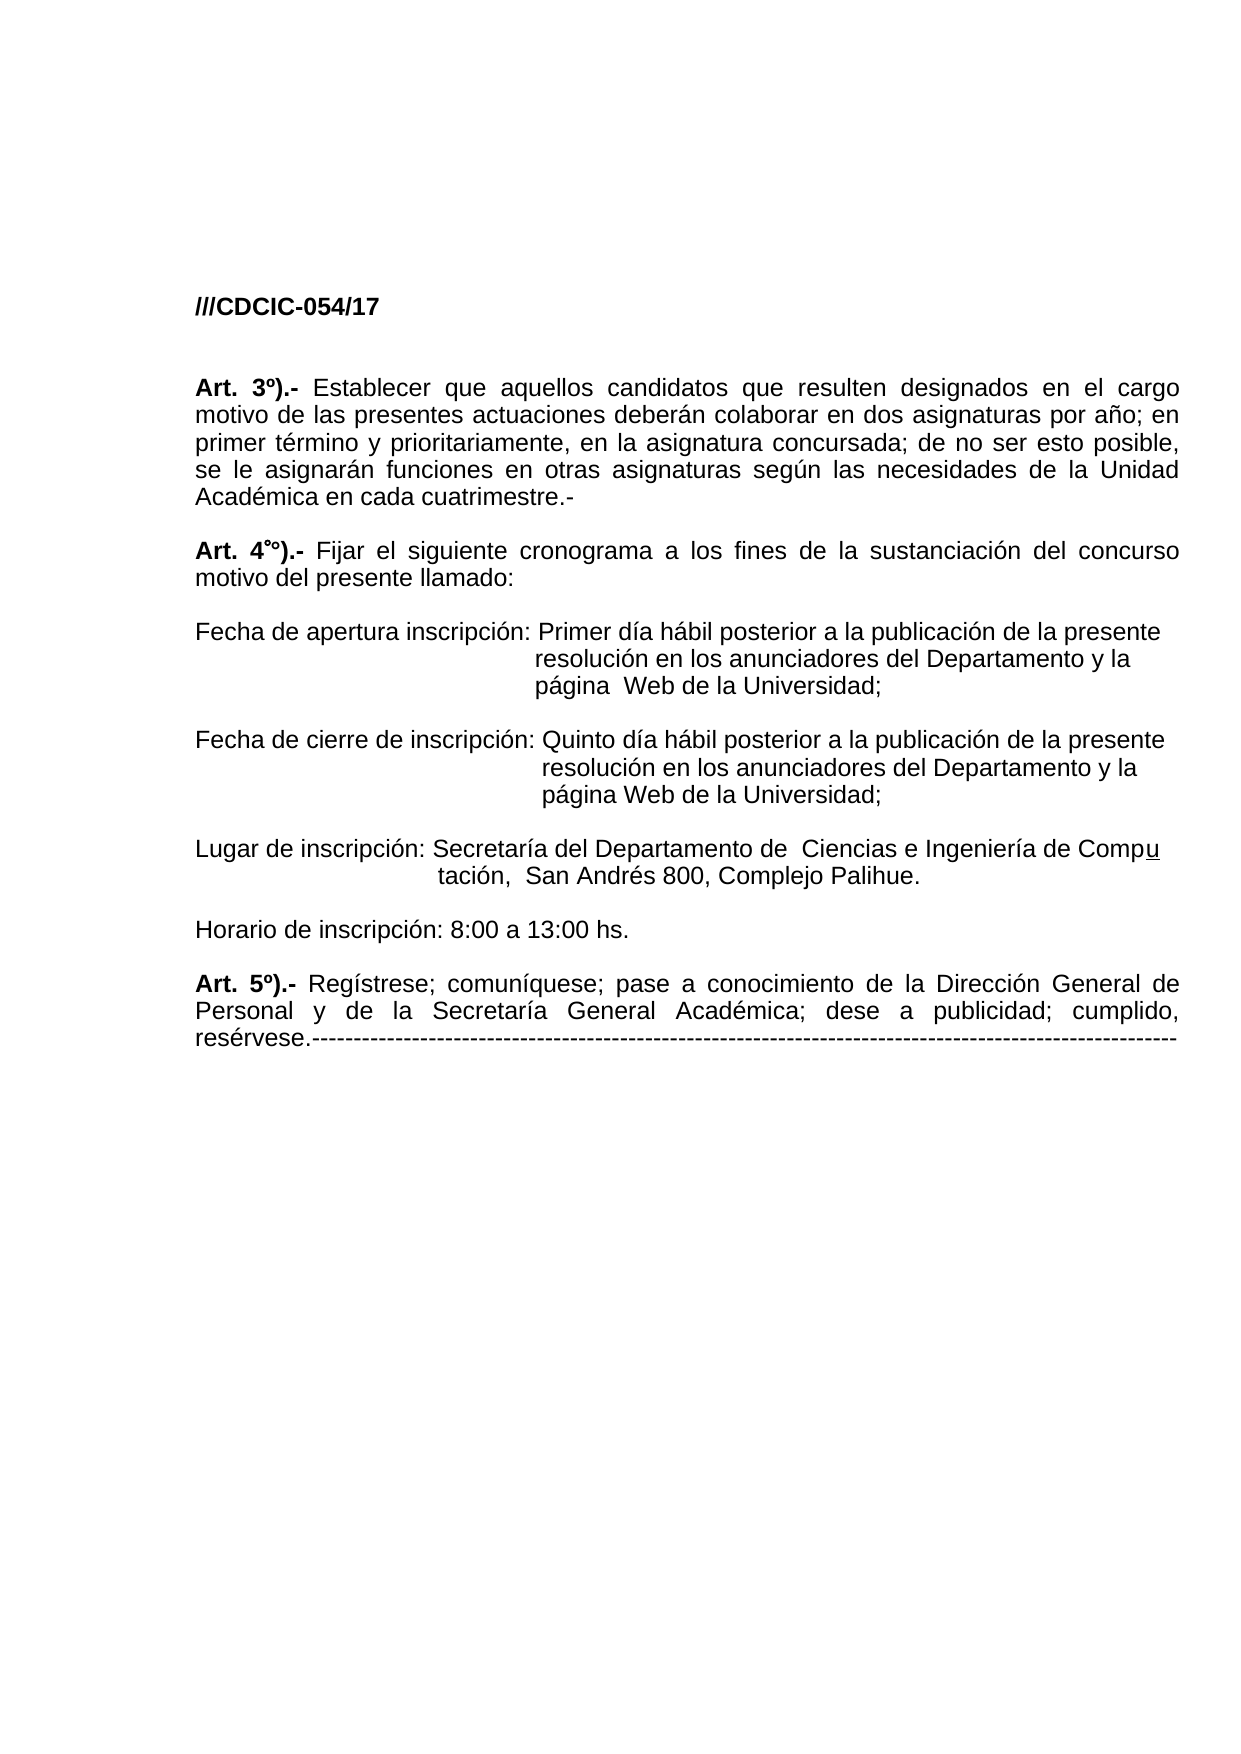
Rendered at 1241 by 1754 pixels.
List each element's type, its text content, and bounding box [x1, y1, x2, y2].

text tación, San Andrés 800, Complejo Palihue. [195, 863, 1181, 890]
text Fecha de cierre de inscripción: Quinto día hábil posterior a la publicación de la presente [195, 727, 1181, 754]
text resolución en los anunciadores del Departamento y la [195, 754, 1181, 781]
text Horario de inscripción: 8:00 a 13:00 hs. [195, 917, 1181, 944]
text Art. 5º).- Regístrese; comuníquese; pase a conocimiento de la Dirección General de Personal y de la Secretaría General Académica; dese a publicidad; cumplido, resérvese.-------------------------------------------------------------------------------------------------------- [195, 971, 1181, 1052]
text Fecha de apertura inscripción: Primer día hábil posterior a la publicación de la presente [195, 619, 1181, 646]
text ///CDCIC-054/17 [195, 294, 1181, 321]
text Art. 3º).- Establecer que aquellos candidatos que resulten designados en el cargo motivo de las presentes actuaciones deberán colaborar en dos asignaturas por año; en primer término y prioritariamente, en la asignatura concursada; de no ser esto posible, se le asignarán funciones en otras asignaturas según las necesidades de la Unidad Académica en cada cuatrimestre.- [195, 375, 1181, 511]
text Lugar de inscripción: Secretaría del Departamento de Ciencias e Ingeniería de Compu [195, 836, 1181, 863]
text página Web de la Universidad; [195, 673, 1181, 700]
text página Web de la Universidad; [195, 781, 1181, 808]
text resolución en los anunciadores del Departamento y la [195, 646, 1181, 673]
text Art. 4°).- Fijar el siguiente cronograma a los fines de la sustanciación del concurso motivo del presente llamado: [195, 538, 1181, 592]
